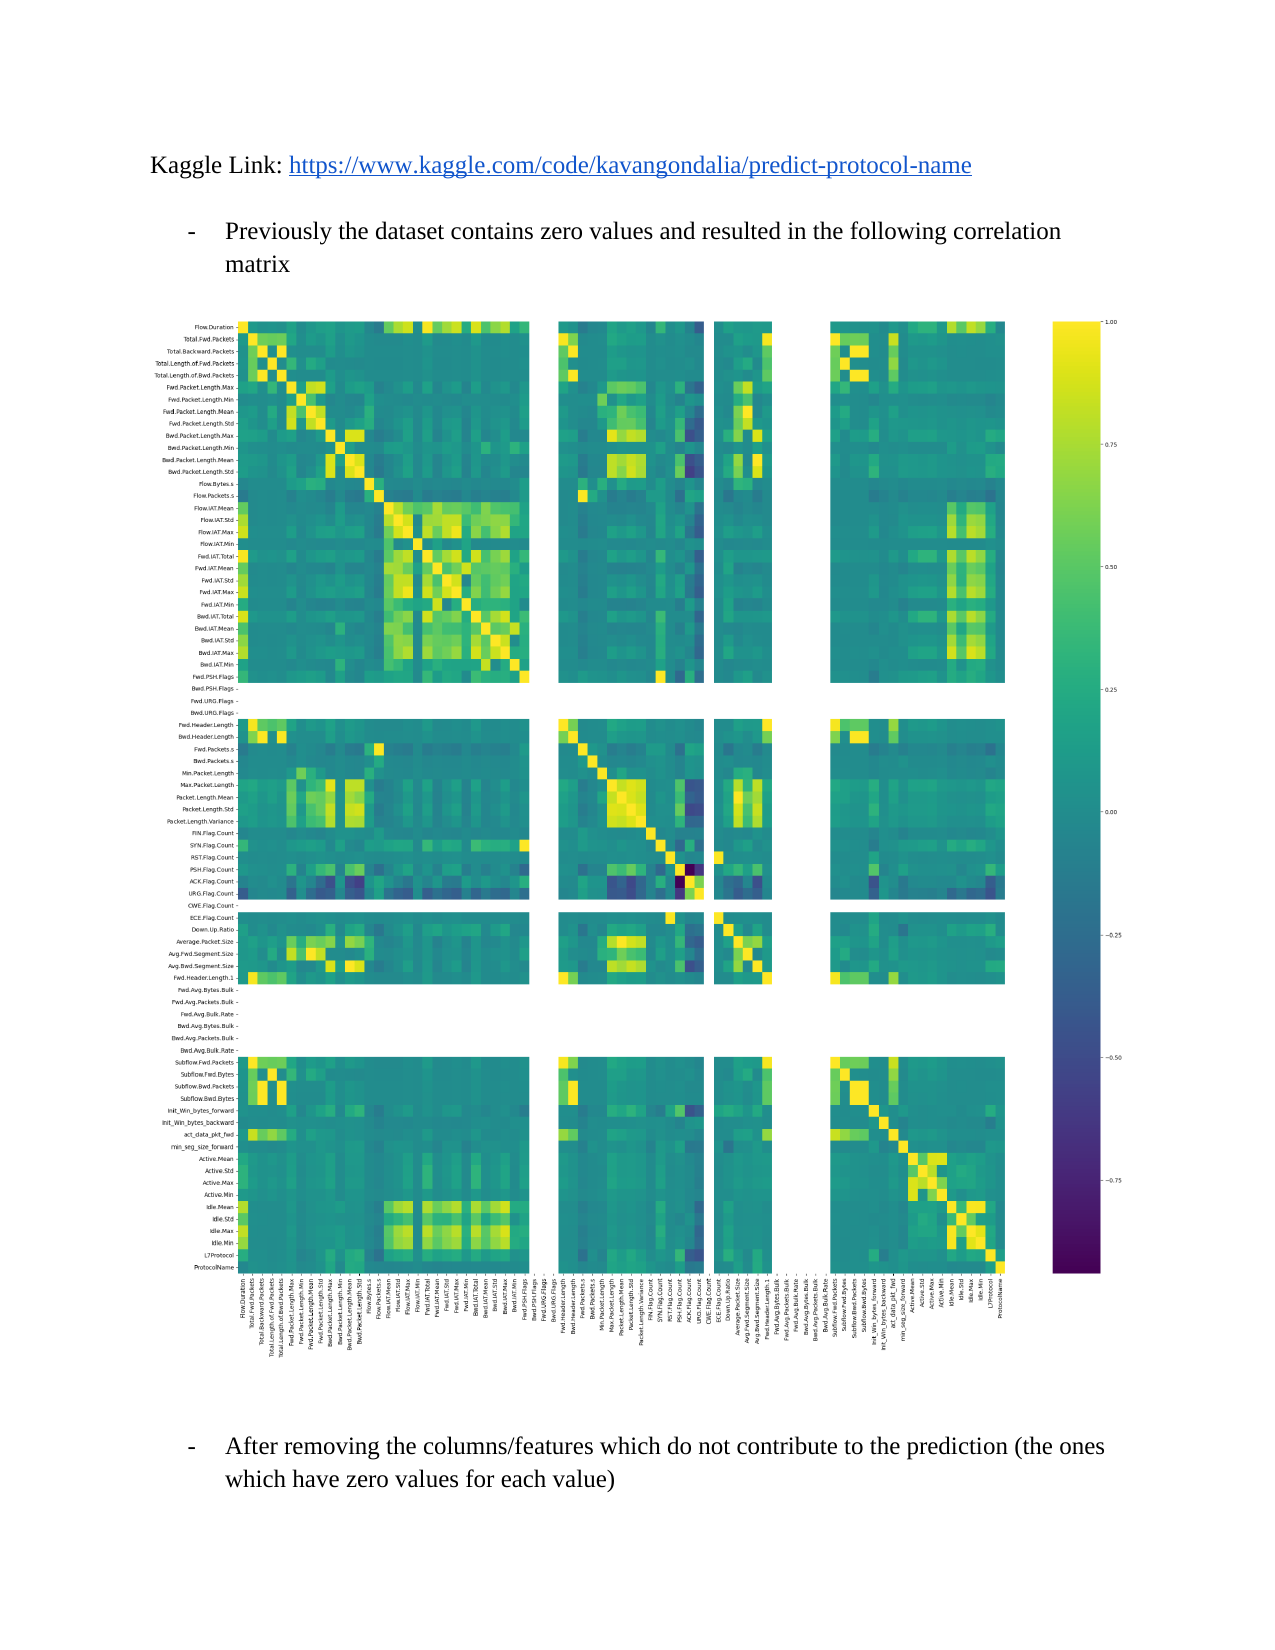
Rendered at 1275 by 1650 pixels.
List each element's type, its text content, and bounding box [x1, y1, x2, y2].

picture [150, 315, 1125, 1361]
text Kaggle Link: https://www.kaggle.com/code/kavangondalia/predict-protocol-name [150, 150, 1125, 179]
list Previously the dataset contains zero values and resulted in the following correlation matrix [187, 216, 1125, 278]
list After removing the columns/features which do not contribute to the prediction (the ones which have zero values for each value) [187, 1431, 1125, 1493]
